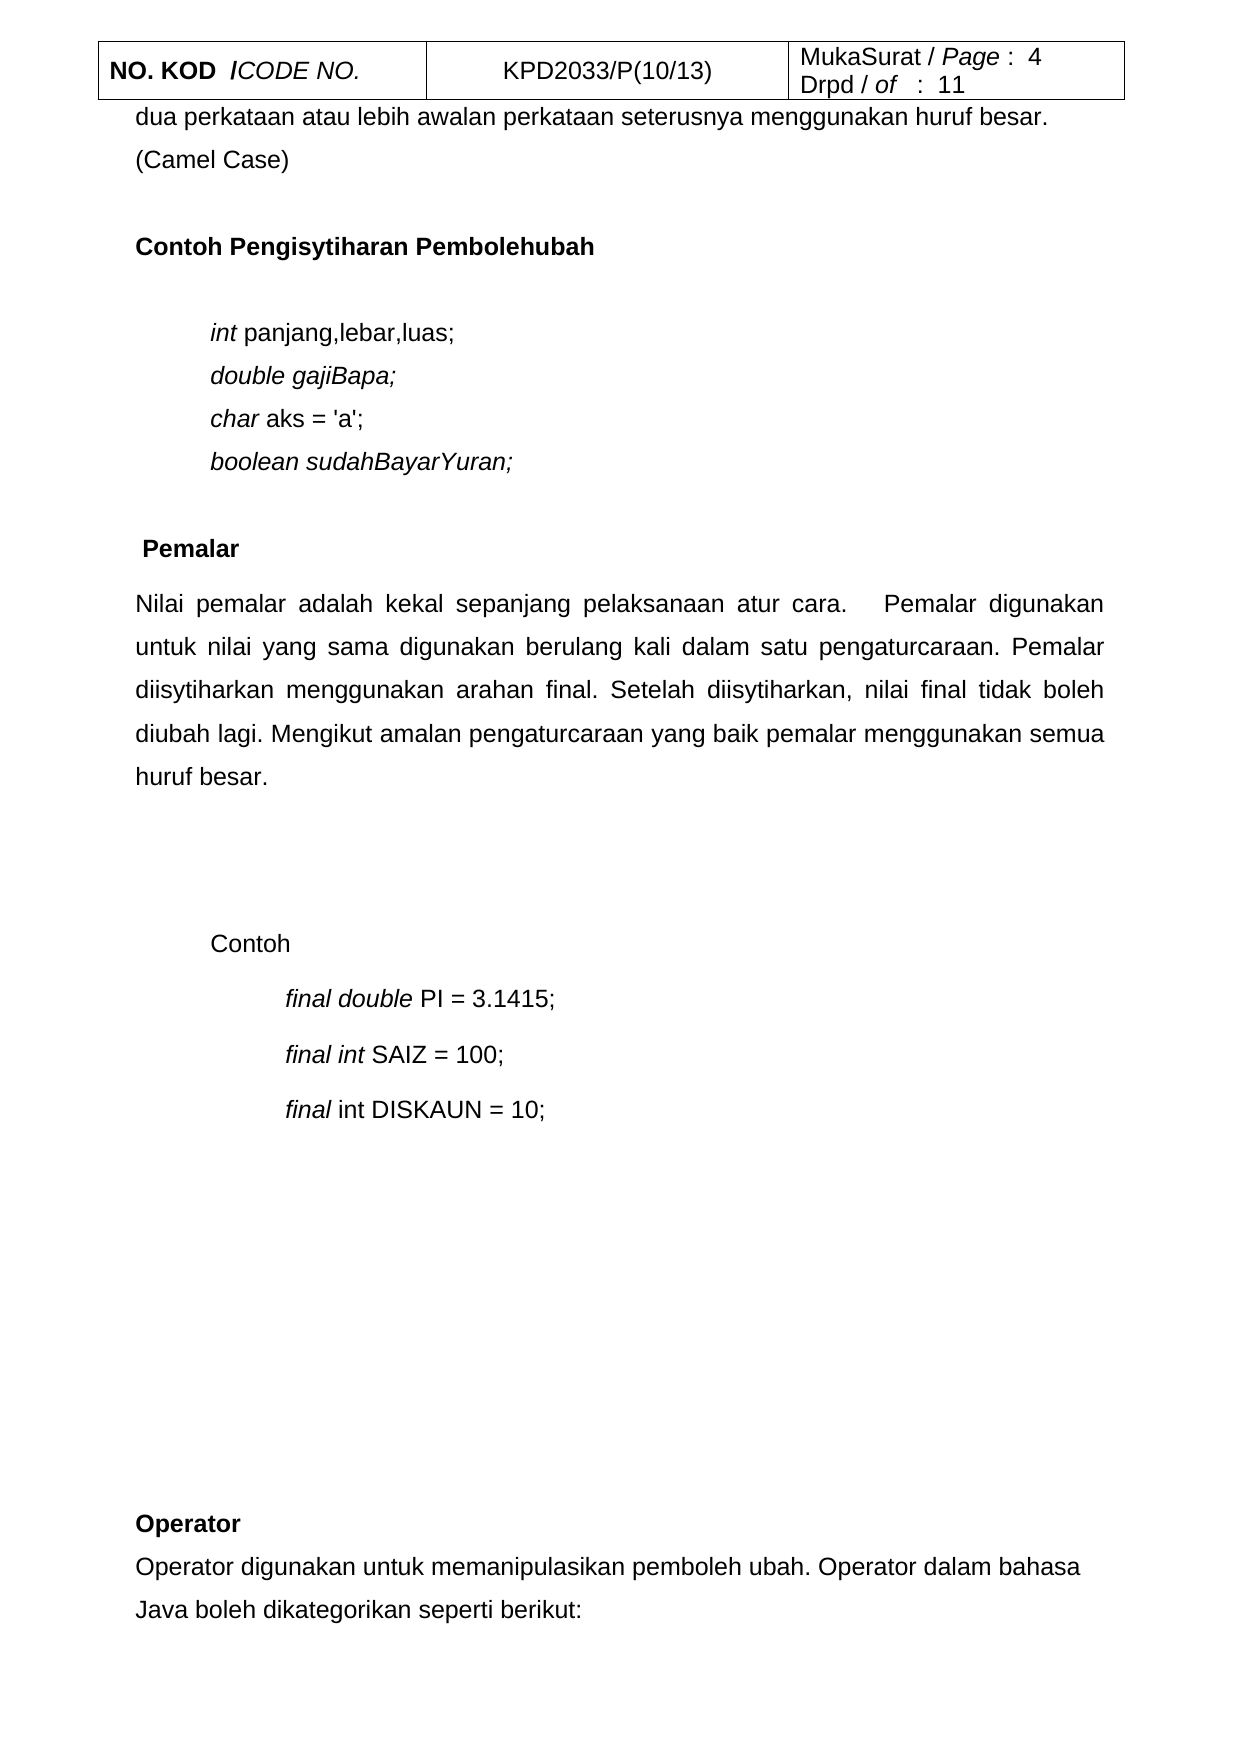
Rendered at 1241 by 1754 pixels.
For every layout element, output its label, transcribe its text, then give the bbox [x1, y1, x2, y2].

text final int SAIZ = 100; [135, 1040, 1106, 1069]
text final double PI = 3.1415; [135, 984, 1106, 1013]
text Contoh Pengisytiharan Pembolehubah [135, 232, 1106, 261]
text Pemalar [135, 534, 1106, 562]
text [135, 102, 1106, 174]
text boolean sudahBayarYuran; [210, 447, 1106, 476]
text Operator digunakan untuk memanipulasikan pemboleh ubah. Operator dalam bahasa Java boleh dikategorikan seperti berikut: [135, 1552, 1106, 1624]
text int panjang,lebar,luas; [210, 318, 1106, 347]
text Nilai pemalar adalah kekal sepanjang pelaksanaan atur cara. Pemalar digunakan untuk nilai yang sama digunakan berulang kali dalam satu pengaturcaraan. Pemalar diisytiharkan menggunakan arahan final. Setelah diisytiharkan, nilai final tidak boleh diubah lagi. Mengikut amalan pengaturcaraan yang baik pemalar menggunakan semua huruf besar. [135, 589, 1106, 791]
text final int DISKAUN = 10; [135, 1096, 1106, 1124]
text Operator [135, 1509, 1106, 1537]
text Contoh [135, 929, 1106, 957]
text double gajiBapa; [210, 361, 1106, 390]
text char aks = 'a'; [210, 404, 1106, 433]
